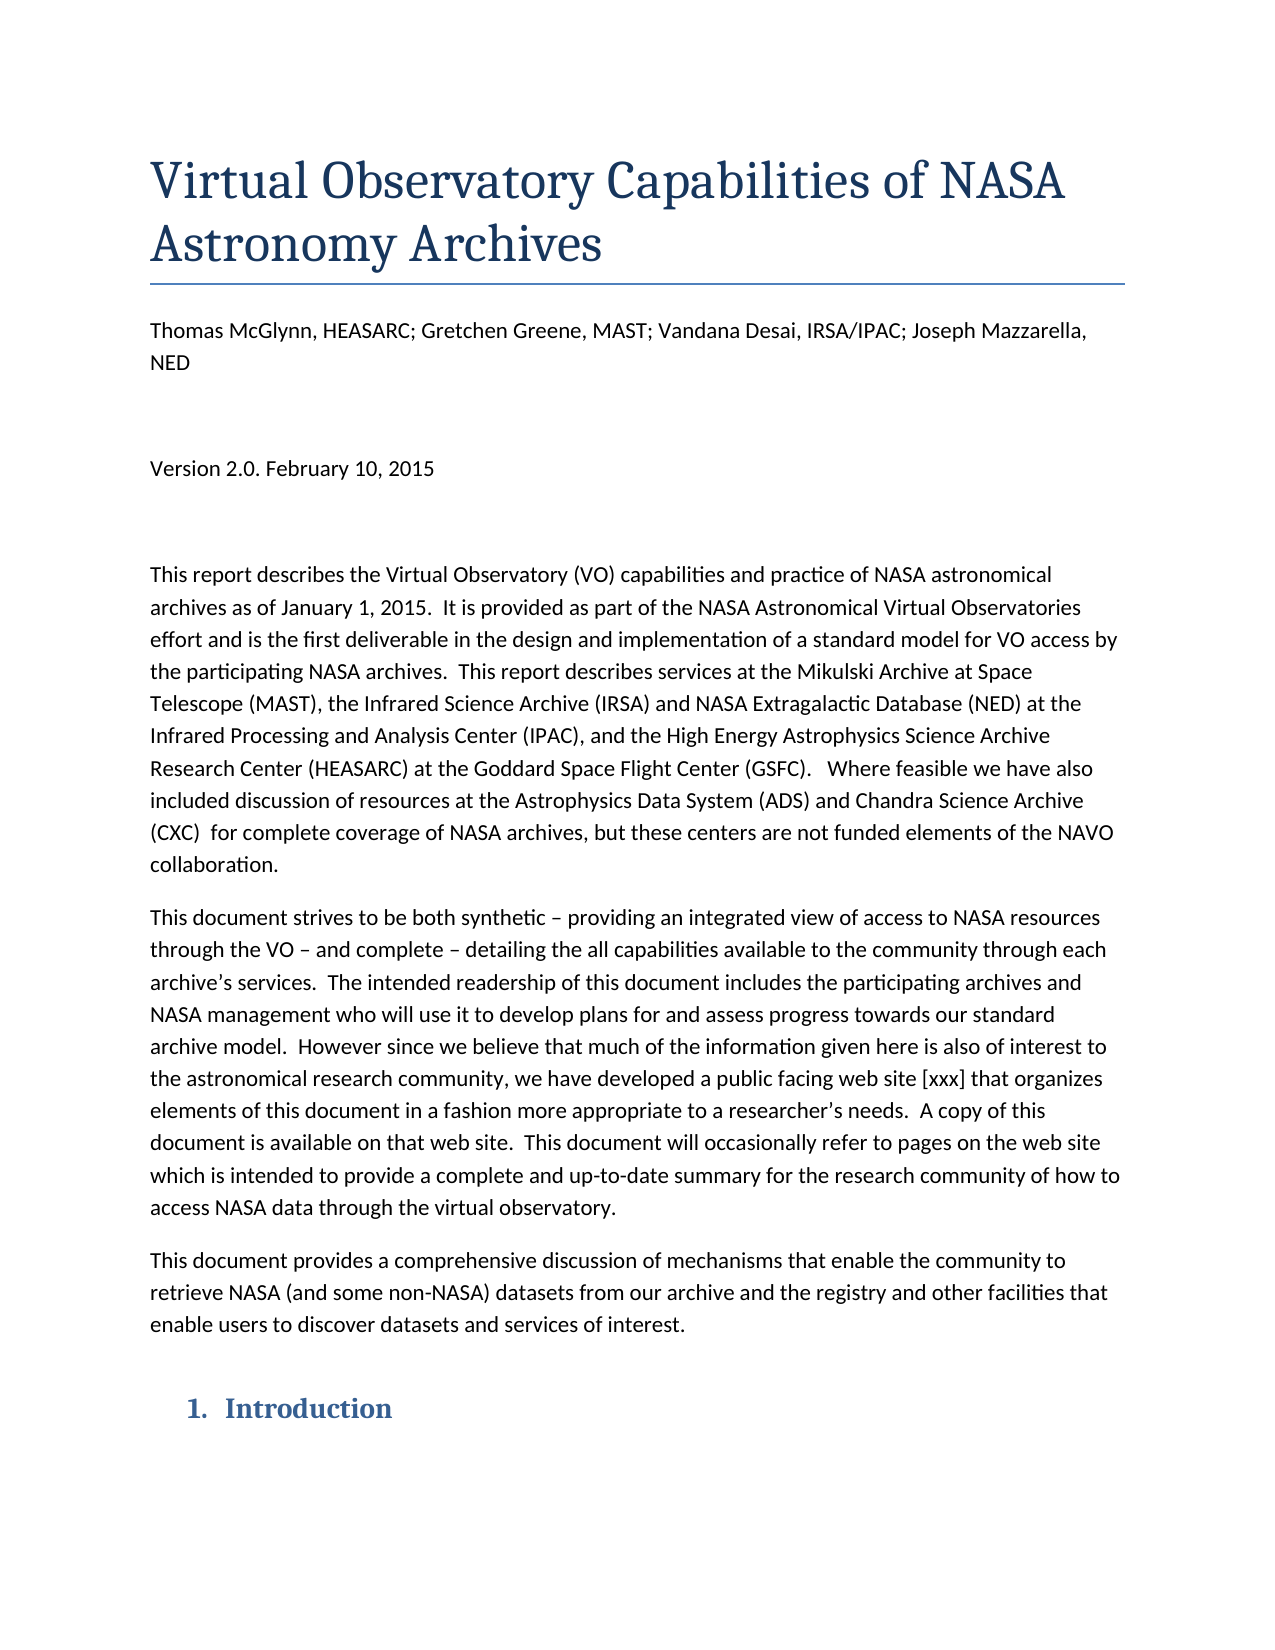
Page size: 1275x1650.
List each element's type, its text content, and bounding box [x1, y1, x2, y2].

text This report describes the Virtual Observatory (VO) capabilities and practice of NASA astronomical archives as of January 1, 2015. It is provided as part of the NASA Astronomical Virtual Observatories effort and is the first deliverable in the design and implementation of a standard model for VO access by the participating NASA archives. This report describes services at the Mikulski Archive at Space Telescope (MAST), the Infrared Science Archive (IRSA) and NASA Extragalactic Database (NED) at the Infrared Processing and Analysis Center (IPAC), and the High Energy Astrophysics Science Archive Research Center (HEASARC) at the Goddard Space Flight Center (GSFC). Where feasible we have also included discussion of resources at the Astrophysics Data System (ADS) and Chandra Science Archive (CXC) for complete coverage of NASA archives, but these centers are not funded elements of the NAVO collaboration. [150, 561, 1125, 878]
text Version 2.0. February 10, 2015 [150, 454, 1125, 482]
text This document strives to be both synthetic – providing an integrated view of access to NASA resources through the VO – and complete – detailing the all capabilities available to the community through each archive’s services. The intended readership of this document includes the participating archives and NASA management who will use it to develop plans for and assess progress towards our standard archive model. However since we believe that much of the information given here is also of interest to the astronomical research community, we have developed a public facing web site [xxx] that organizes elements of this document in a fashion more appropriate to a researcher’s needs. A copy of this document is available on that web site. This document will occasionally refer to pages on the web site which is intended to provide a complete and up-to-date summary for the research community of how to access NASA data through the virtual observatory. [150, 903, 1125, 1221]
text This document provides a comprehensive discussion of mechanisms that enable the community to retrieve NASA (and some non-NASA) datasets from our archive and the registry and other facilities that enable users to discover datasets and services of interest. [150, 1246, 1125, 1338]
subtitle Introduction [187, 1392, 1125, 1426]
title Virtual Observatory Capabilities of NASA Astronomy Archives [150, 150, 1125, 283]
text Thomas McGlynn, HEASARC; Gretchen Greene, MAST; Vandana Desai, IRSA/IPAC; Joseph Mazzarella, NED [150, 316, 1125, 376]
